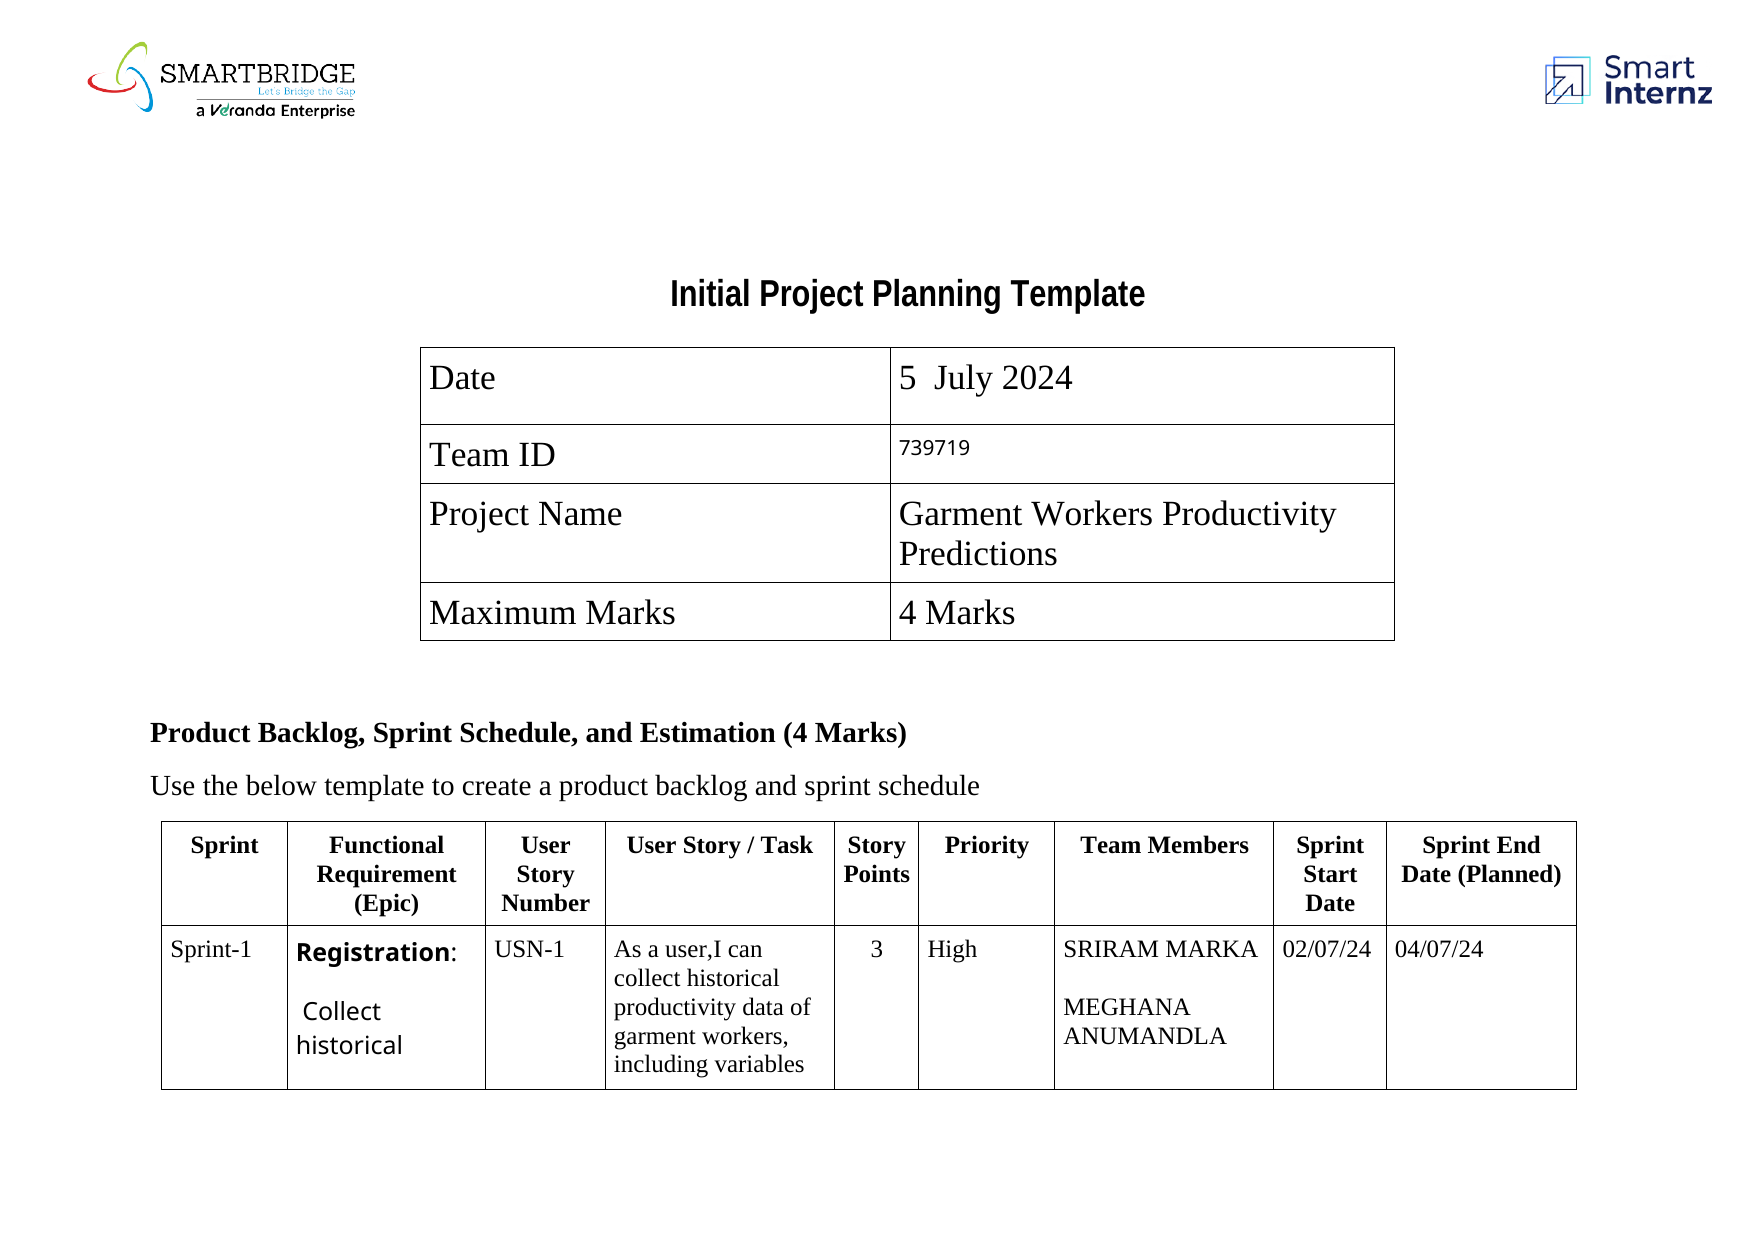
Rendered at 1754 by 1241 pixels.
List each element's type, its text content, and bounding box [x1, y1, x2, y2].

table_header Priority [919, 822, 1054, 925]
table_header Sprint Start Date [1274, 822, 1386, 925]
table_cell 02/07/24 [1274, 926, 1386, 1089]
text Initial Project Planning Template [150, 272, 1665, 315]
table_header Sprint End Date (Planned) [1387, 822, 1576, 925]
table_header Date [421, 348, 890, 424]
table_cell SRIRAM MARKA MEGHANA ANUMANDLA [1055, 926, 1273, 1089]
table_cell Sprint-1 [162, 926, 287, 1089]
table_cell Registration: Collect historical productivity data of garment workers, including variables such as worker details, environmental conditions, and production metrics. [288, 926, 485, 1089]
table_header Functional Requirement (Epic) [288, 822, 485, 925]
table_cell As a user,I can collect historical productivity data of garment workers, including variables such as worker details, environmental conditions, and production metrics. [606, 926, 834, 1089]
table_cell Maximum Marks [421, 583, 890, 640]
table_cell Team ID [421, 425, 890, 482]
table_cell 4 Marks [891, 583, 1394, 640]
table_cell 3 [835, 926, 918, 1089]
picture [1540, 55, 1717, 104]
table_header Sprint [162, 822, 287, 925]
table_cell High [919, 926, 1054, 1089]
table_cell 04/07/24 [1387, 926, 1576, 1089]
table_cell USN-1 [486, 926, 605, 1089]
table_header 5 July 2024 [891, 348, 1394, 424]
table_header User Story Number [486, 822, 605, 925]
table_header User Story / Task [606, 822, 834, 925]
text Product Backlog, Sprint Schedule, and Estimation (4 Marks) [150, 716, 1665, 749]
picture [73, 18, 370, 141]
table_cell Garment Workers Productivity Predictions [891, 484, 1394, 582]
text Use the below template to create a product backlog and sprint schedule [150, 768, 1665, 802]
table_header Story Points [835, 822, 918, 925]
table_header Team Members [1055, 822, 1273, 925]
table_cell Project Name [421, 484, 890, 582]
table_cell 739719 [891, 425, 1394, 482]
